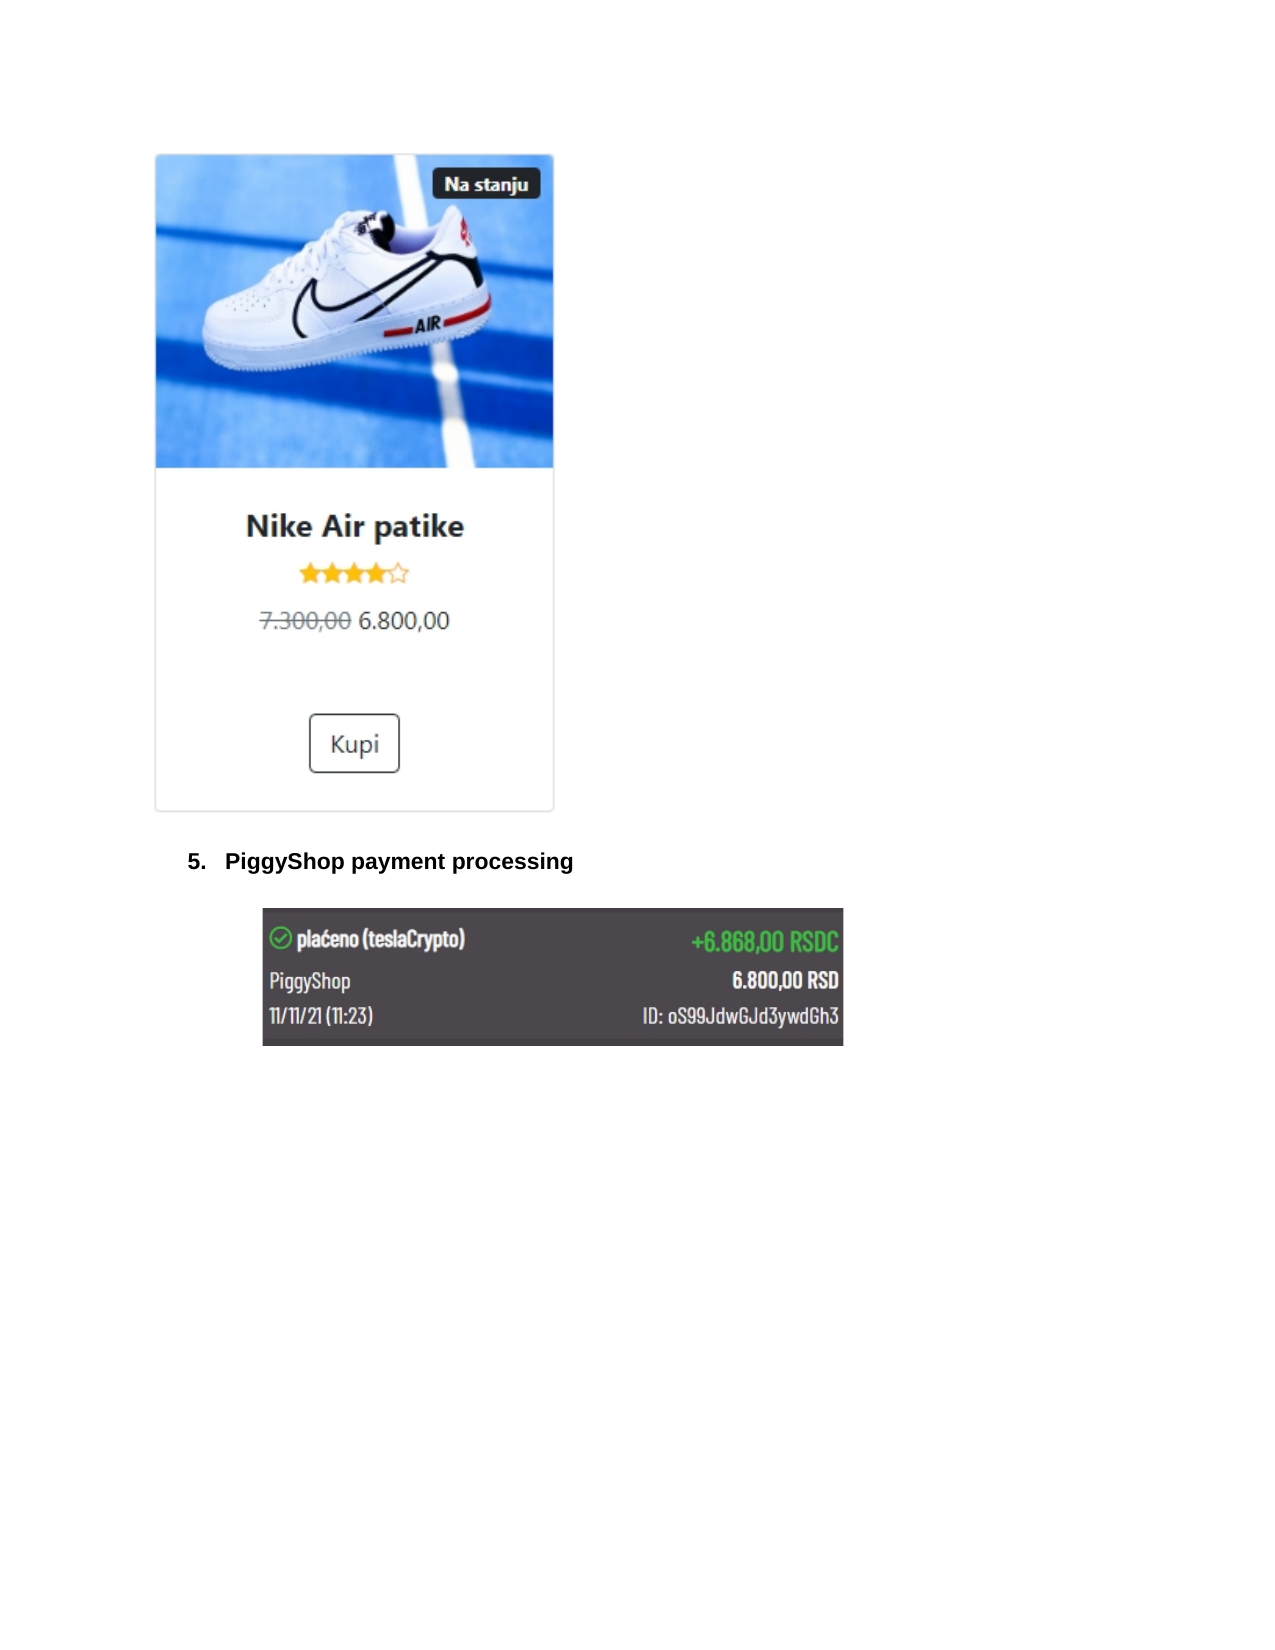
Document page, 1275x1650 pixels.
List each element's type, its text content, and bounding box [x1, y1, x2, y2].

picture [150, 150, 558, 814]
list PiggyShop payment processing [187, 848, 1125, 874]
picture [262, 908, 844, 1046]
